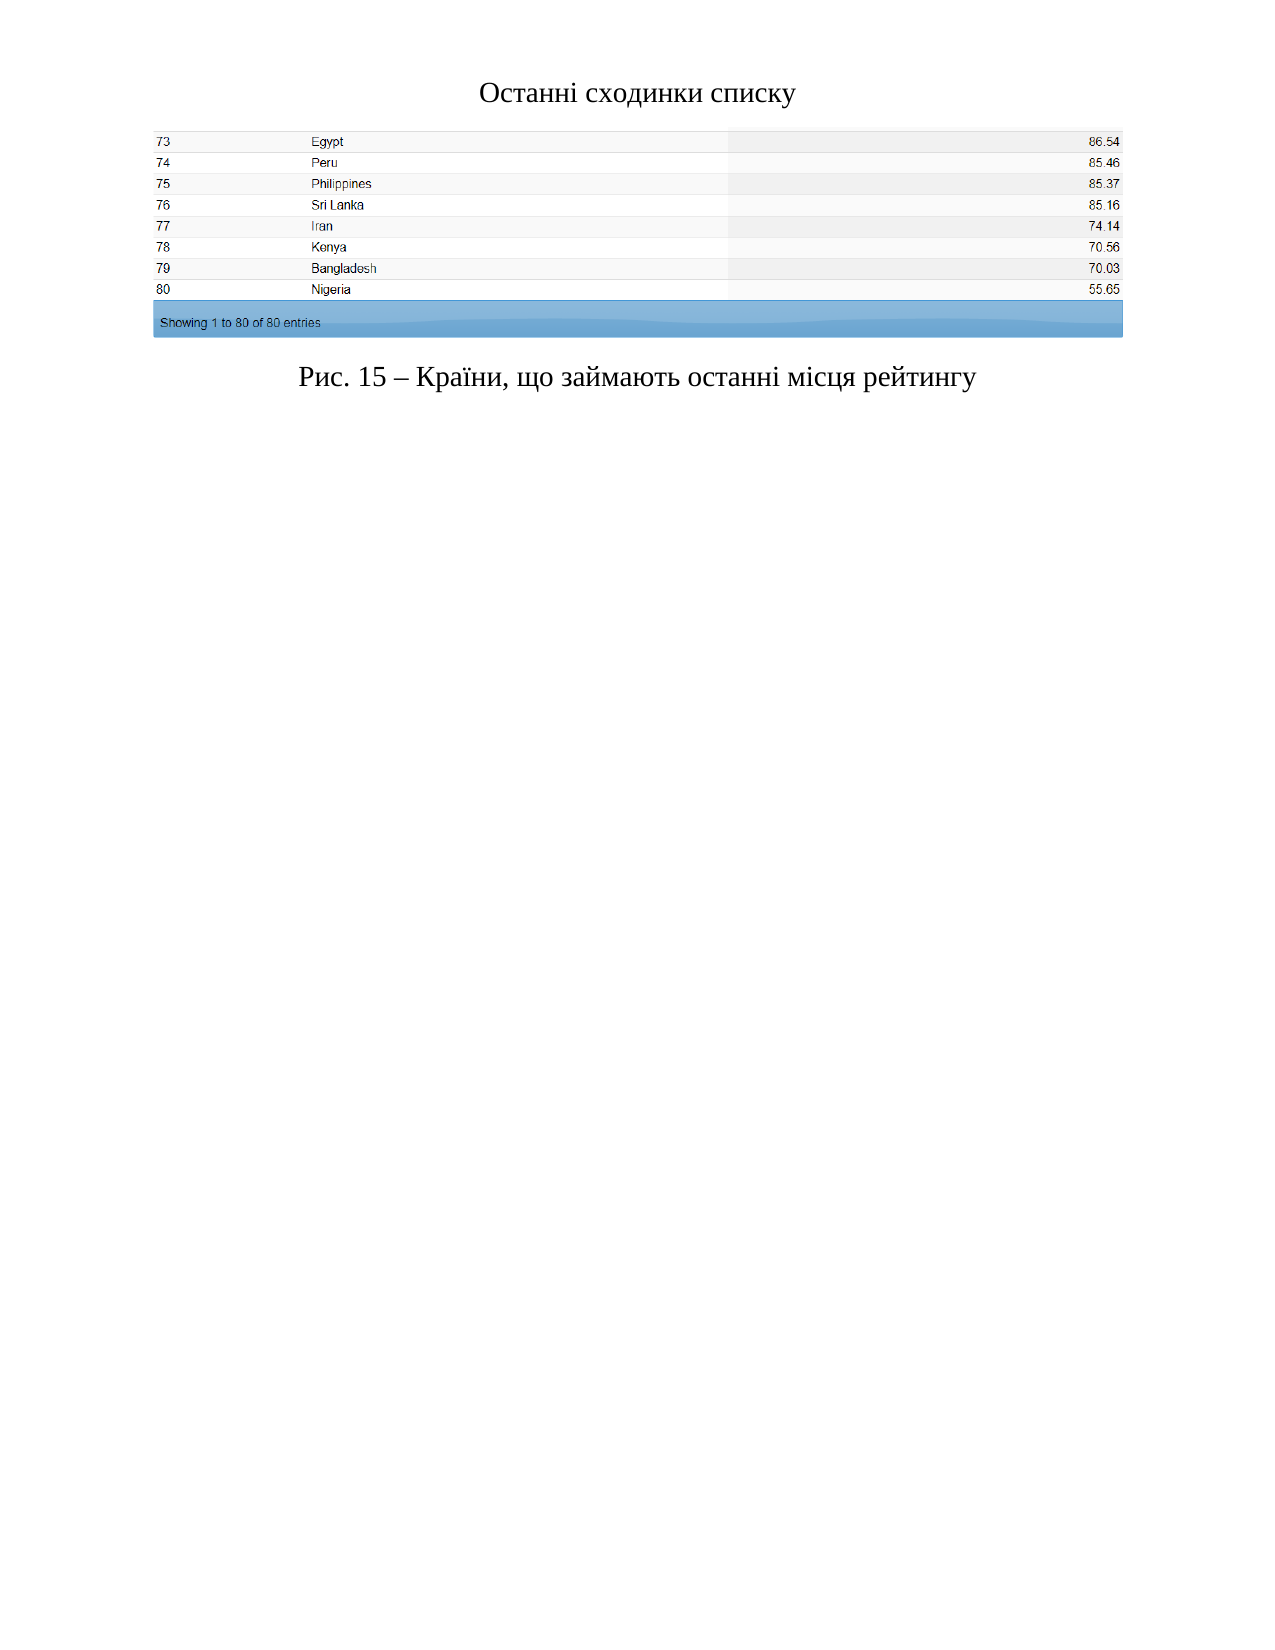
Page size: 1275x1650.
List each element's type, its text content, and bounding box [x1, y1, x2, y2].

text Рис. 15 – Країни, що займають останні місця рейтингу [75, 359, 1200, 393]
picture [150, 127, 1125, 341]
text Останні сходинки списку [75, 75, 1200, 108]
